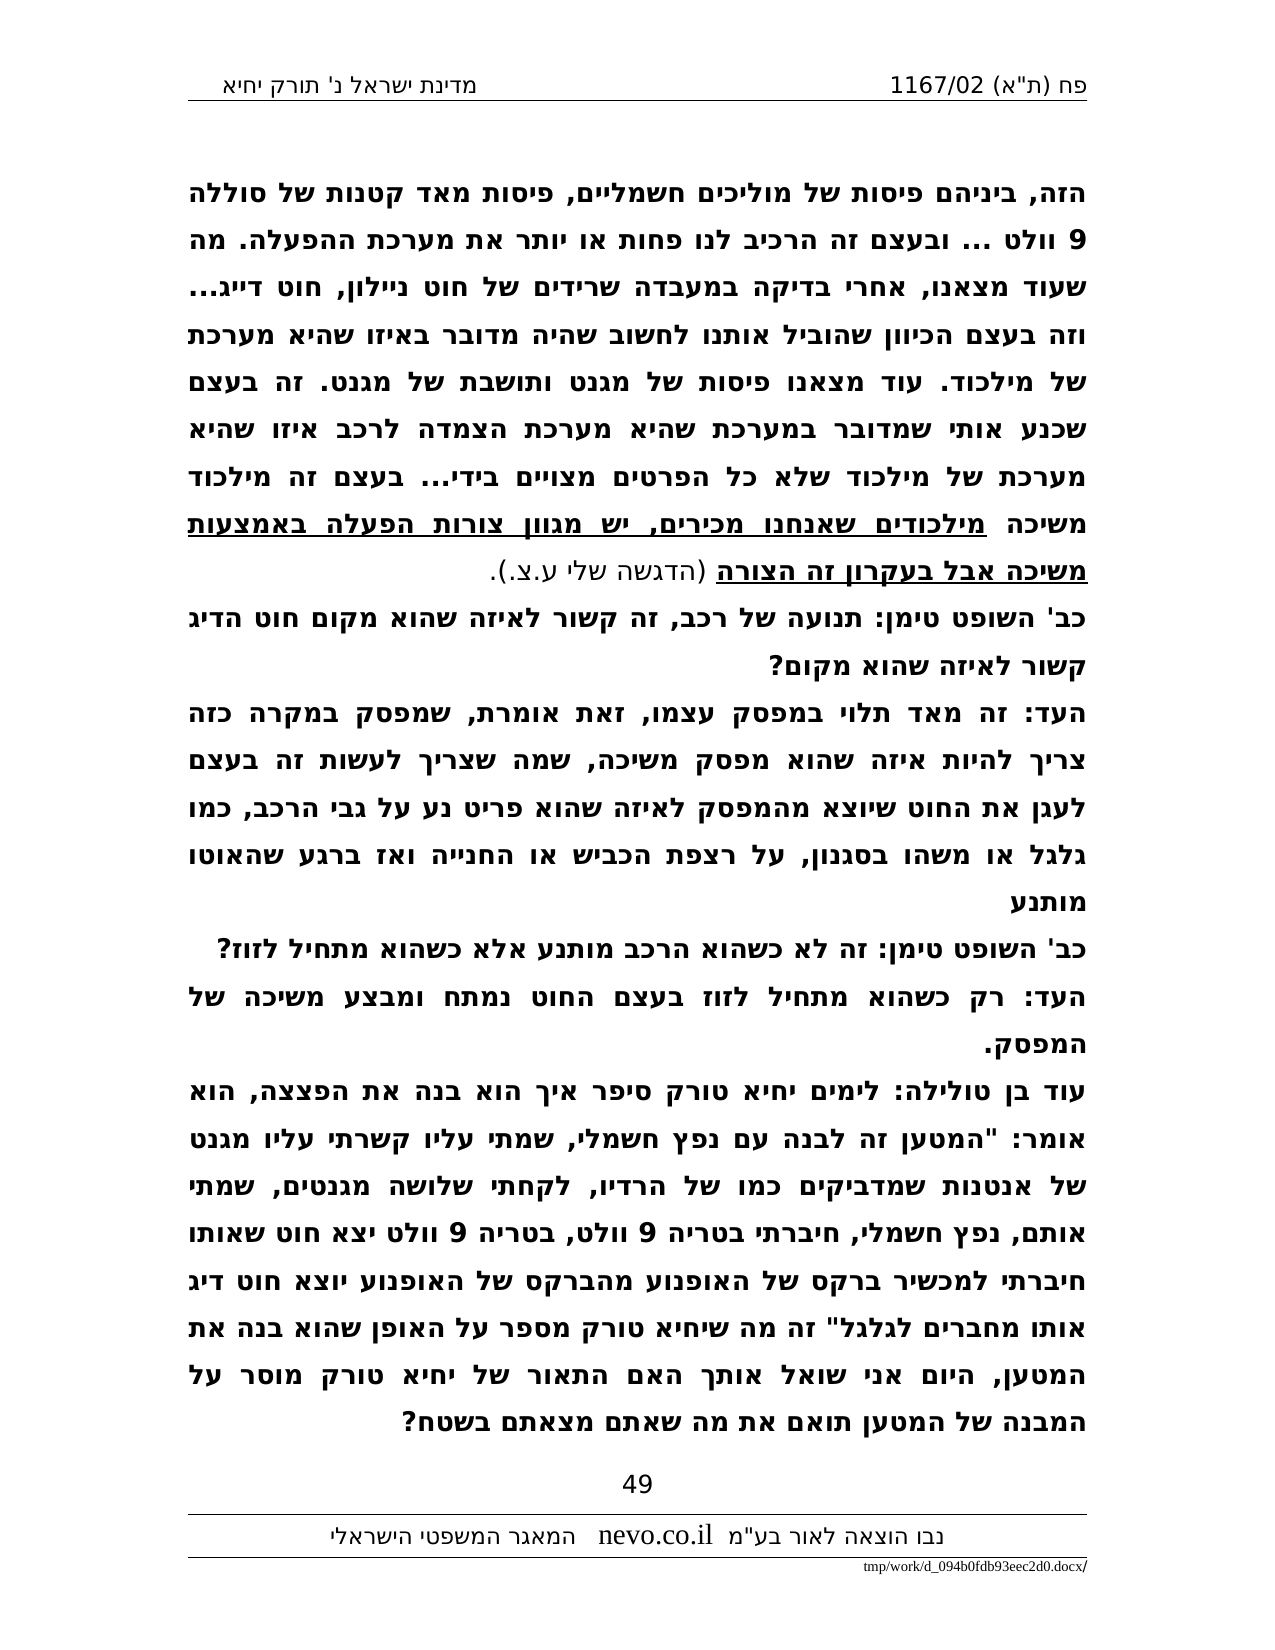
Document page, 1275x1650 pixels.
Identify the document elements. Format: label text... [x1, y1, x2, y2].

text העד: זה מאד תלוי במפסק עצמו, זאת אומרת, שמפסק במקרה כזה צריך להיות איזה שהוא מפסק משיכה, שמה שצריך לעשות זה בעצם לעגן את החוט שיוצא מהמפסק לאיזה שהוא פריט נע על גבי הרכב, כמו גלגל או משהו בסגנון, על רצפת הכביש או החנייה ואז ברגע שהאוטו מותנע [187, 697, 1087, 918]
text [187, 177, 1087, 587]
text כב' השופט טימן: תנועה של רכב, זה קשור לאיזה שהוא מקום חוט הדיג קשור לאיזה שהוא מקום? [187, 603, 1087, 682]
text כב' השופט טימן: זה לא כשהוא הרכב מותנע אלא כשהוא מתחיל לזוז? [187, 934, 1087, 965]
text העד: רק כשהוא מתחיל לזוז בעצם החוט נמתח ומבצע משיכה של המפסק. [187, 981, 1087, 1060]
text עוד בן טולילה: לימים יחיא טורק סיפר איך הוא בנה את הפצצה, הוא אומר: "המטען זה לבנה עם נפץ חשמלי, שמתי עליו קשרתי עליו מגנט של אנטנות שמדביקים כמו של הרדיו, לקחתי שלושה מגנטים, שמתי אותם, נפץ חשמלי, חיברתי בטריה 9 וולט, בטריה 9 וולט יצא חוט שאותו חיברתי למכשיר ברקס של האופנוע מהברקס של האופנוע יוצא חוט דיג אותו מחברים לגלגל" זה מה שיחיא טורק מספר על האופן שהוא בנה את המטען, היום אני שואל אותך האם התאור של יחיא טורק מוסר על המבנה של המטען תואם את מה שאתם מצאתם בשטח? [187, 1076, 1087, 1438]
